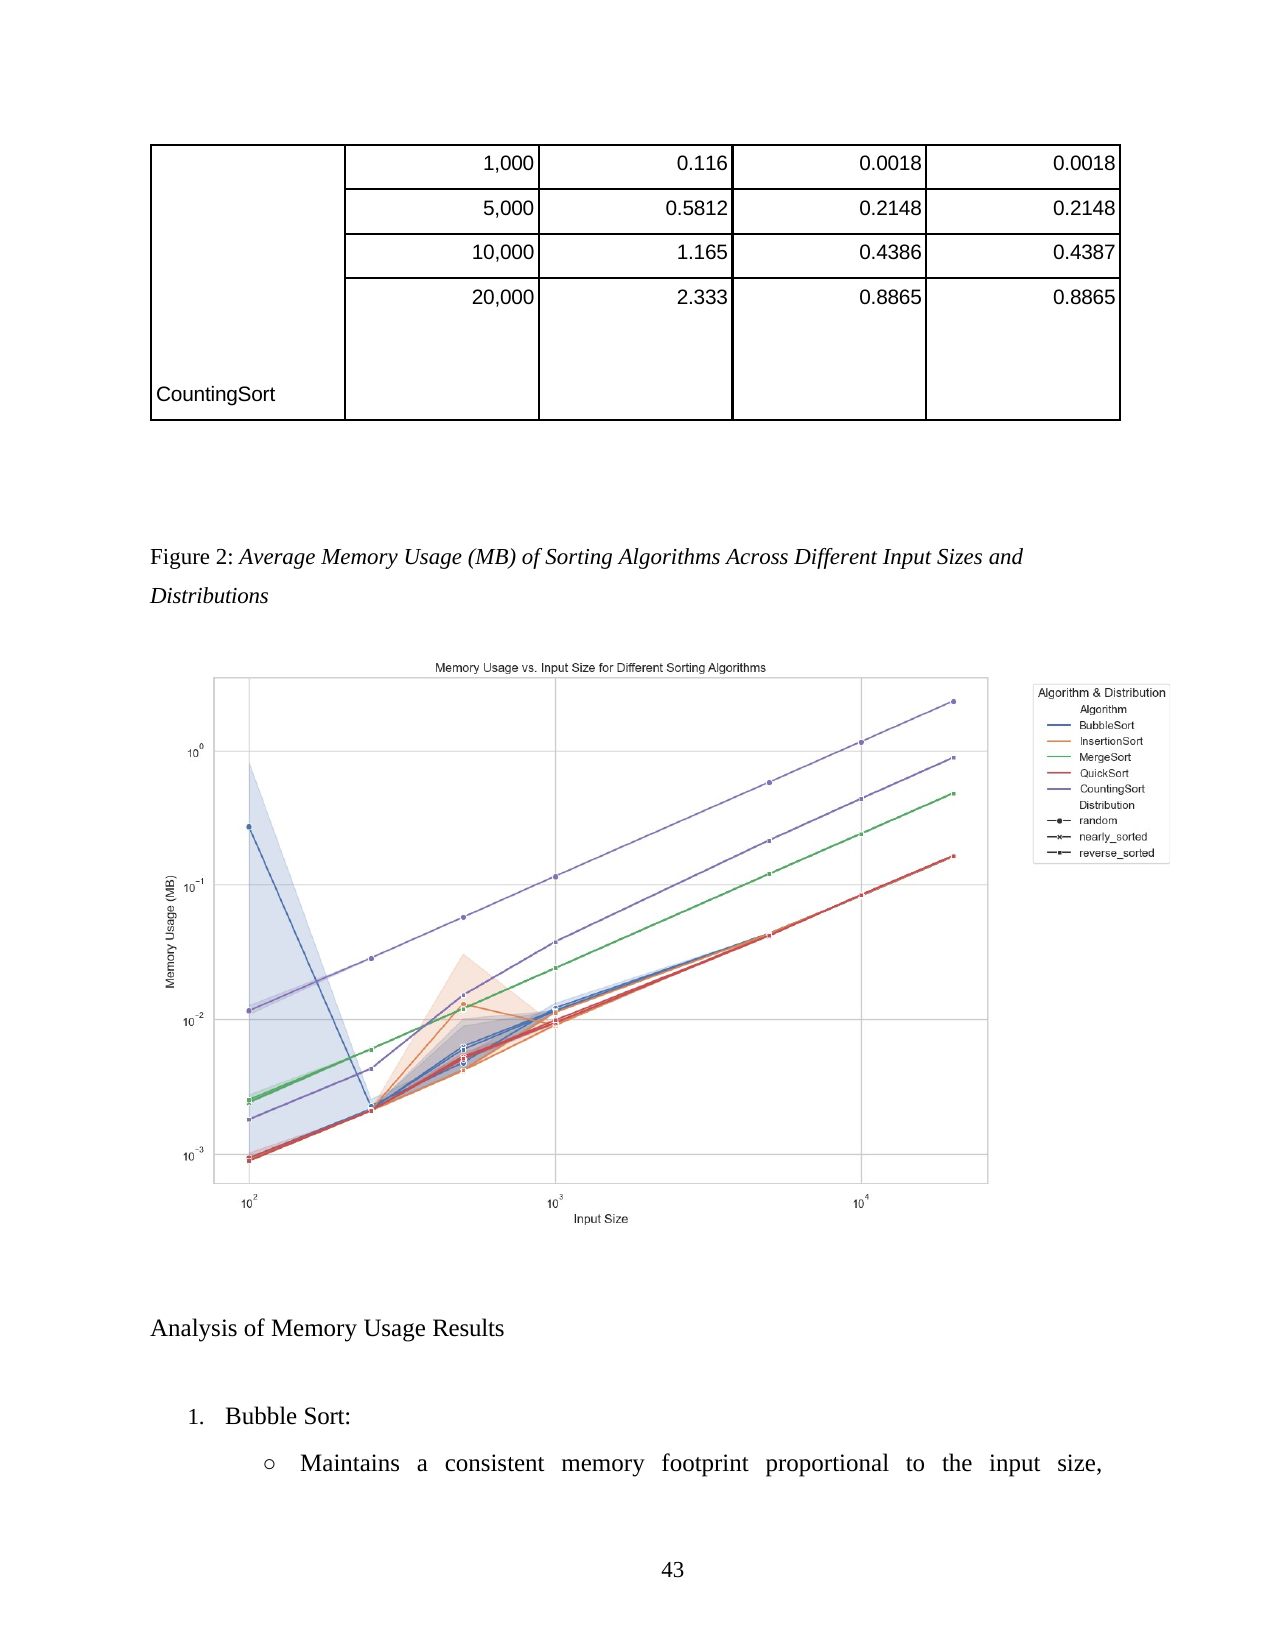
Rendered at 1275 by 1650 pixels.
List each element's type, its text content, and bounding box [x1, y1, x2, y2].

table_cell 10,000 [346, 235, 538, 277]
table_cell 1.165 [540, 235, 731, 277]
table_cell 0.2148 [927, 190, 1119, 233]
table_cell 0.2148 [734, 190, 925, 233]
table_cell 0.5812 [540, 190, 731, 233]
table_cell 1,000 [346, 146, 538, 188]
table_cell 0.8865 [927, 279, 1119, 419]
table_cell 0.4387 [927, 235, 1119, 277]
table_cell 0.0018 [927, 146, 1119, 188]
table_cell 20,000 [346, 279, 538, 419]
table_cell 5,000 [346, 190, 538, 233]
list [262, 1448, 1102, 1477]
table_cell 0.8865 [734, 279, 925, 419]
picture [165, 662, 1171, 1225]
list Bubble Sort: [187, 1401, 1210, 1430]
table_cell 0.0018 [734, 146, 925, 188]
table_cell 0.4386 [734, 235, 925, 277]
table_cell 0.116 [540, 146, 731, 188]
text Figure 2: Average Memory Usage (MB) of Sorting Algorithms Across Different Input Sizes and Distributions [150, 543, 1115, 609]
text Analysis of Memory Usage Results [150, 1313, 1210, 1341]
table_cell 2.333 [540, 279, 731, 419]
